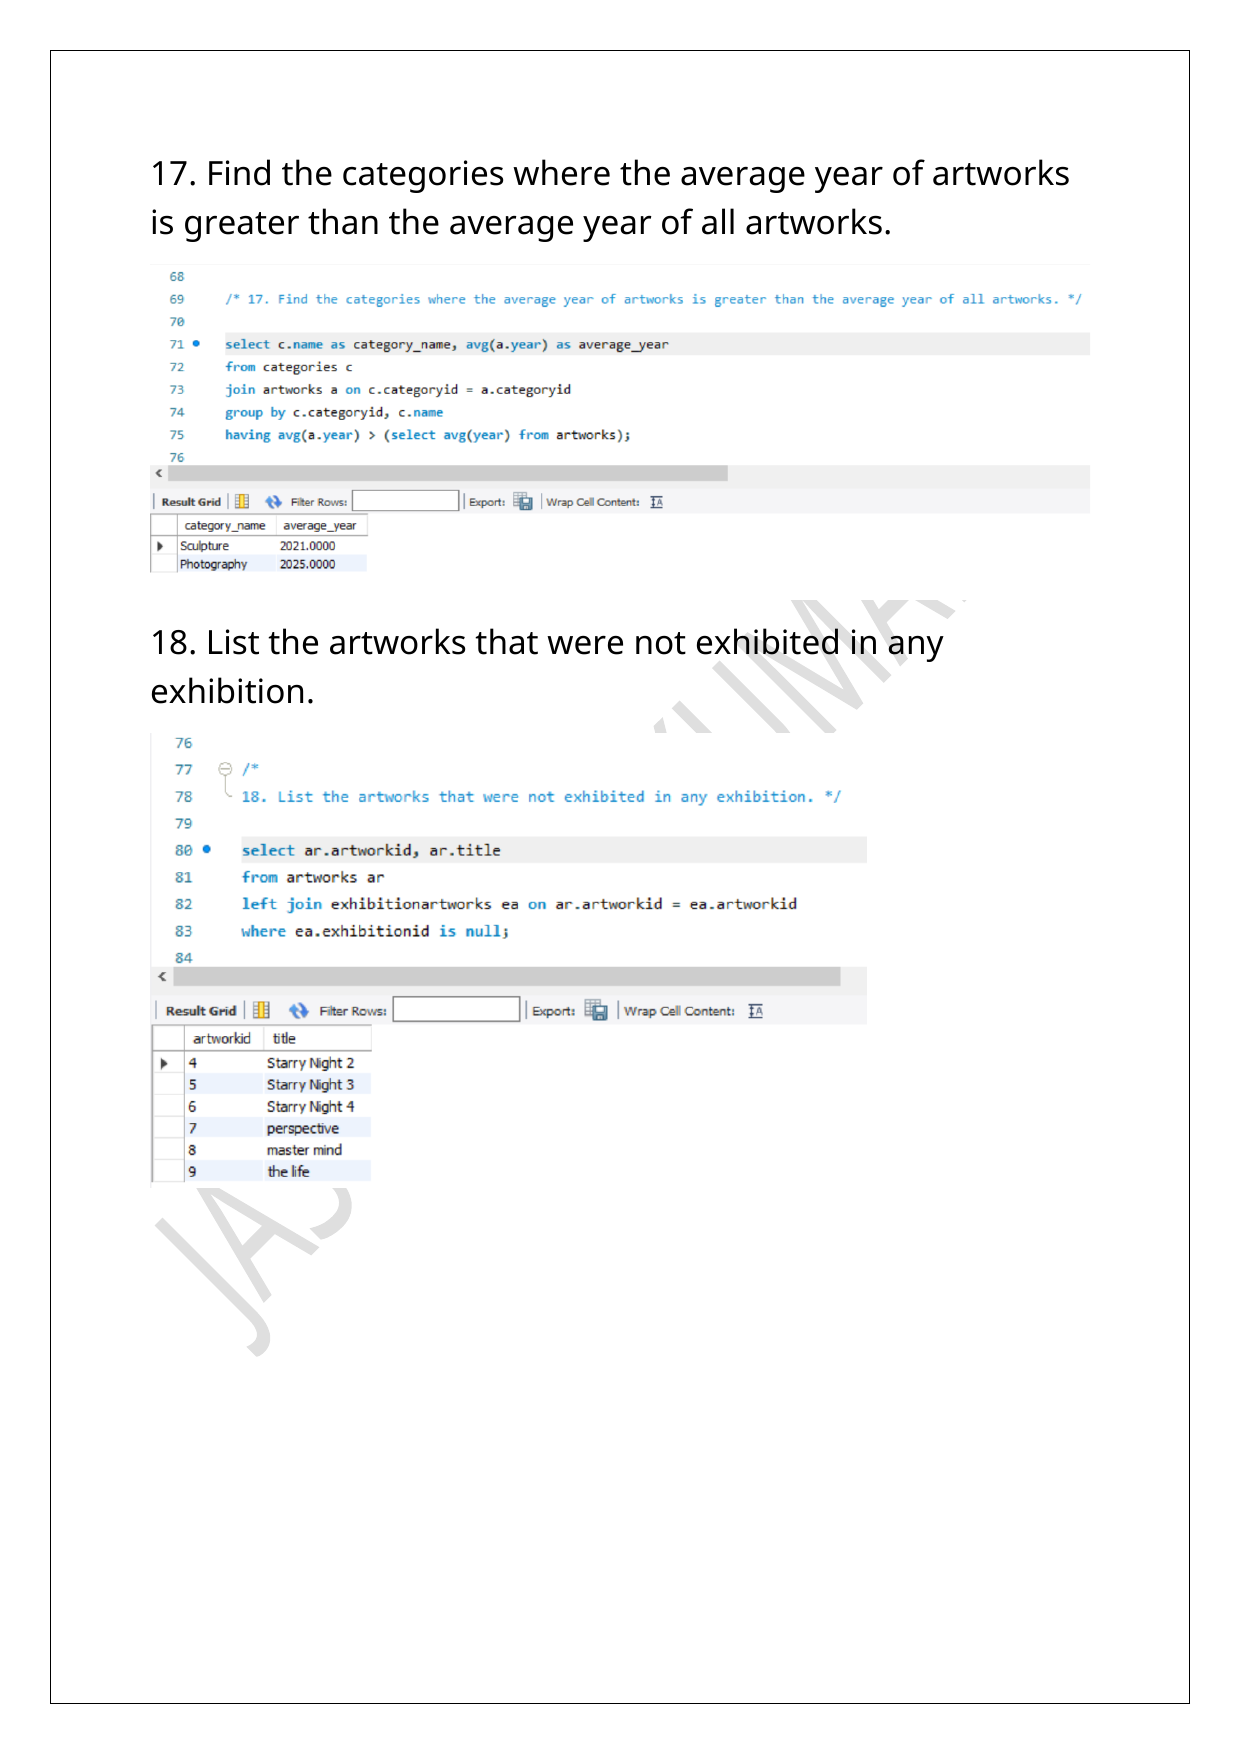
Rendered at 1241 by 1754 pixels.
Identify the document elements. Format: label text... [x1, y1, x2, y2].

text 17. Find the categories where the average year of artworks is greater than the average year of all artworks. [150, 150, 1090, 244]
picture [150, 264, 1091, 600]
text 18. List the artworks that were not exhibited in any exhibition. [150, 618, 1090, 713]
picture [150, 733, 867, 1188]
